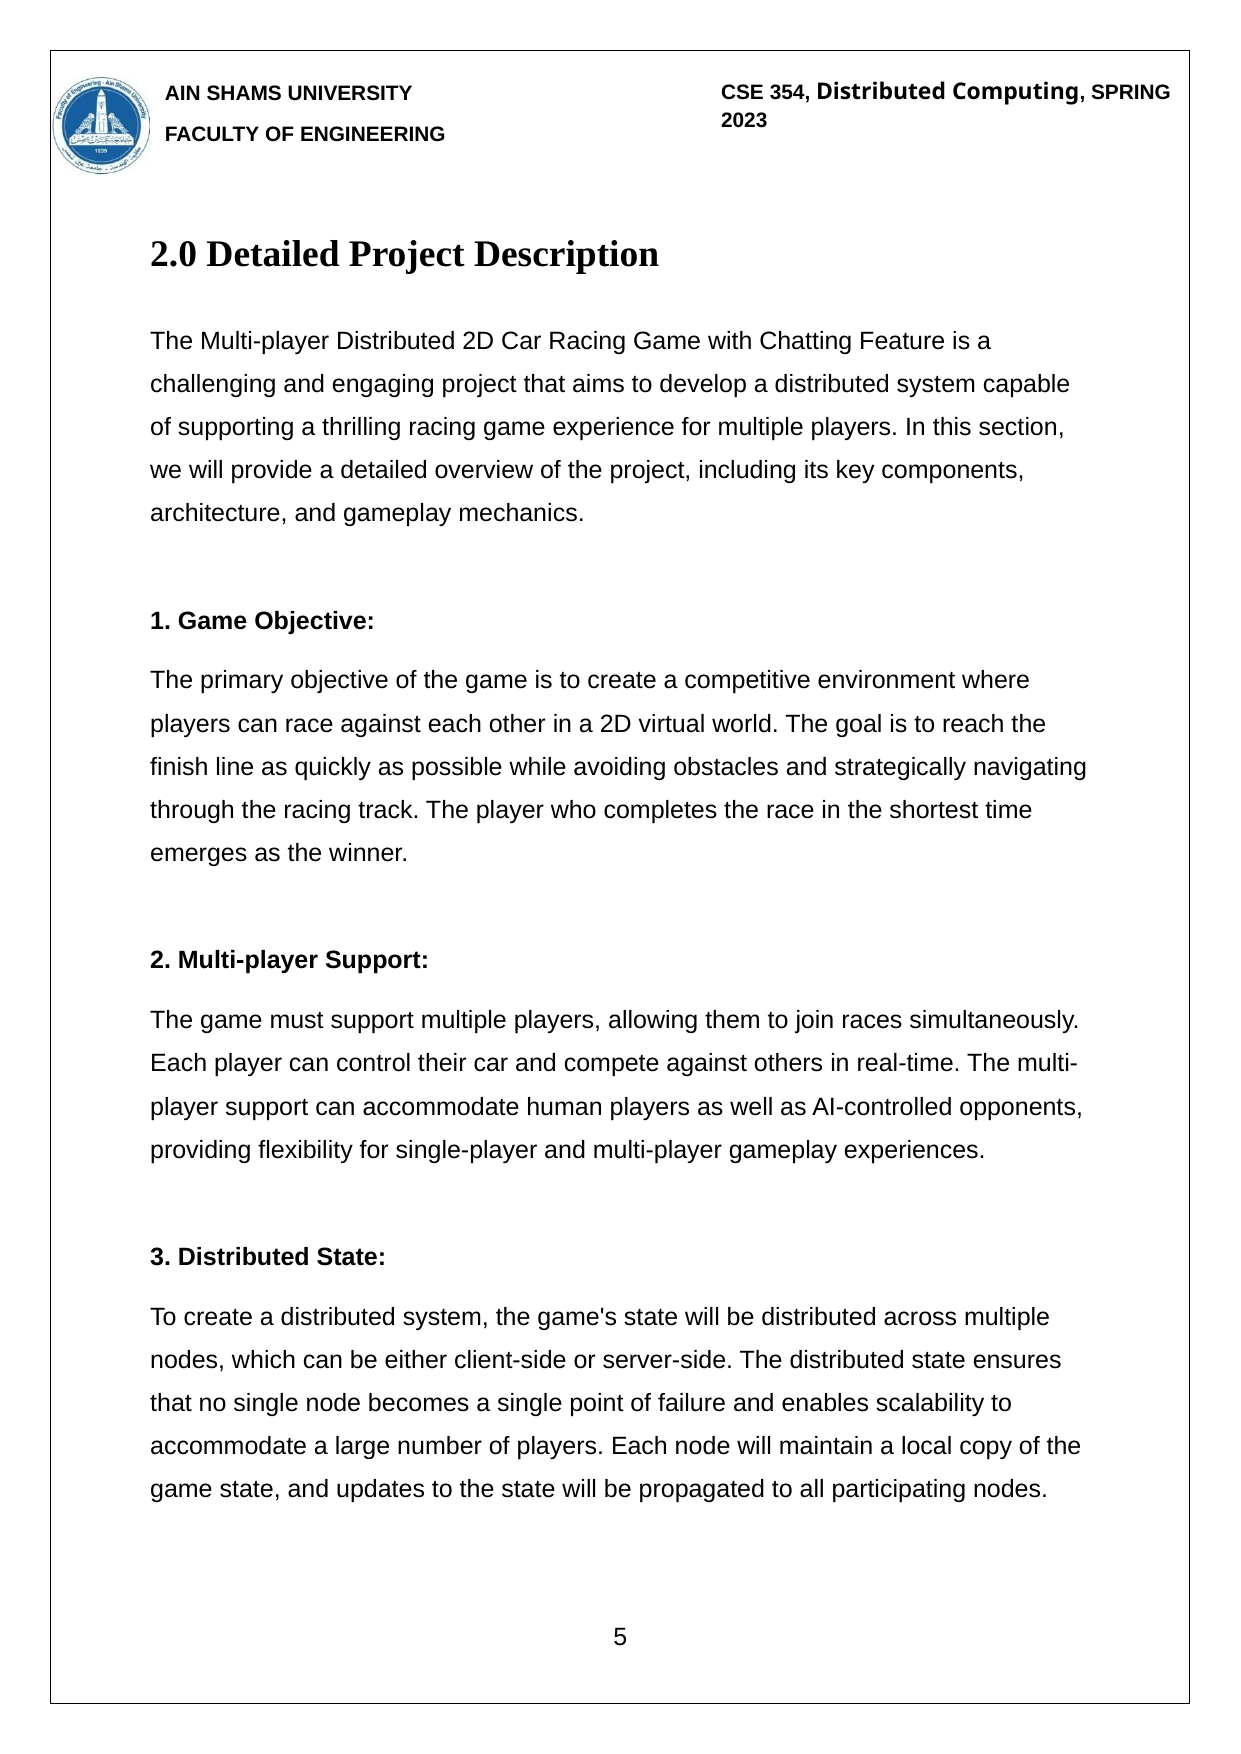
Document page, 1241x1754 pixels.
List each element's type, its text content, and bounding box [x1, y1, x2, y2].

text 2. Multi-player Support: [150, 946, 1090, 974]
picture [52, 77, 150, 175]
subtitle 2.0 Detailed Project Description [150, 231, 1090, 274]
text 3. Distributed State: [150, 1242, 1090, 1271]
text The Multi-player Distributed 2D Car Racing Game with Chatting Feature is a challenging and engaging project that aims to develop a distributed system capable of supporting a thrilling racing game experience for multiple players. In this section, we will provide a detailed overview of the project, including its key components, architecture, and gameplay mechanics. [150, 326, 1090, 527]
text 1. Game Objective: [150, 606, 1090, 634]
text The game must support multiple players, allowing them to join races simultaneously. Each player can control their car and compete against others in real-time. The multi-player support can accommodate human players as well as AI-controlled opponents, providing flexibility for single-player and multi-player gameplay experiences. [150, 1005, 1090, 1163]
text To create a distributed system, the game's state will be distributed across multiple nodes, which can be either client-side or server-side. The distributed state ensures that no single node becomes a single point of failure and enables scalability to accommodate a large number of players. Each node will maintain a local copy of the game state, and updates to the state will be propagated to all participating nodes. [150, 1302, 1090, 1503]
text The primary objective of the game is to create a competitive environment where players can race against each other in a 2D virtual world. The goal is to reach the finish line as quickly as possible while avoiding obstacles and strategically navigating through the racing track. The player who completes the race in the shortest time emerges as the winner. [150, 666, 1090, 867]
